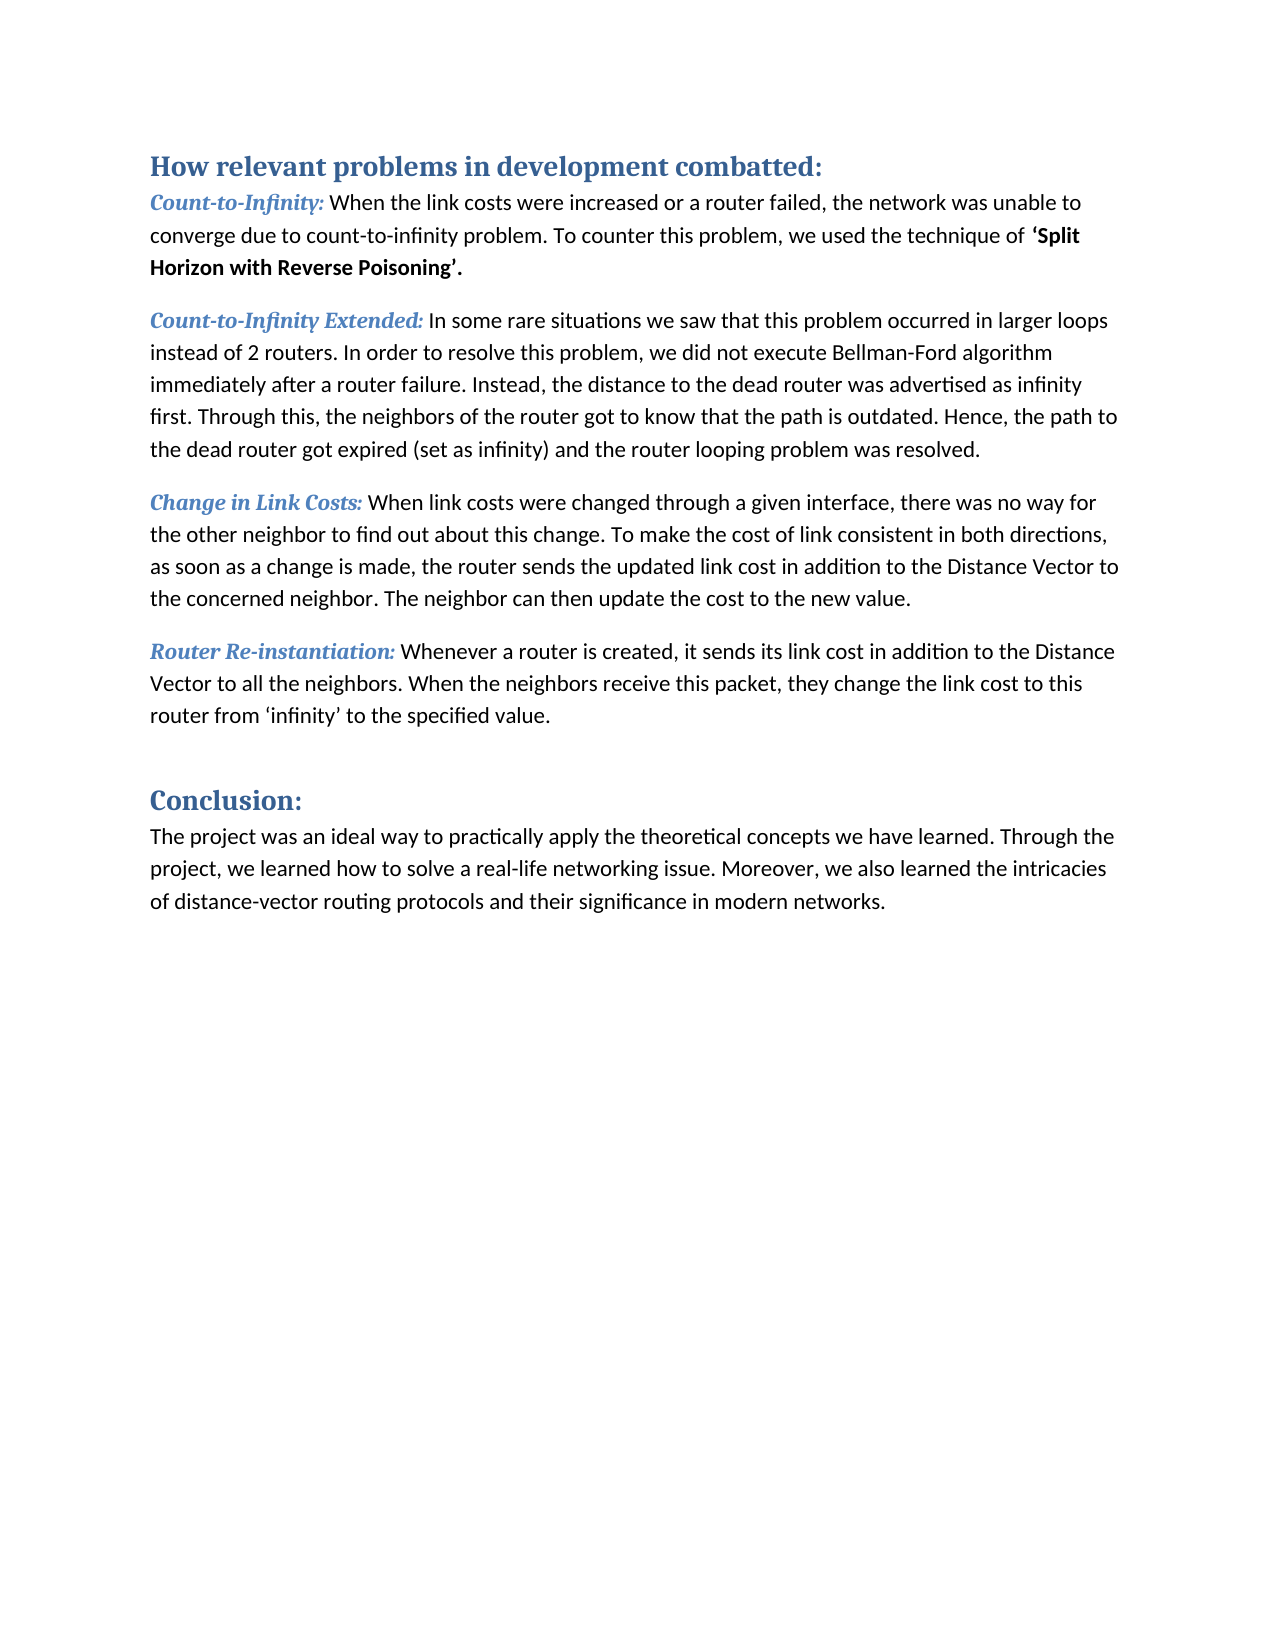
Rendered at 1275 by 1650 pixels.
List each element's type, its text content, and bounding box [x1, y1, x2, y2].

text Count-to-Infinity Extended: In some rare situations we saw that this problem occurred in larger loops instead of 2 routers. In order to resolve this problem, we did not execute Bellman-Ford algorithm immediately after a router failure. Instead, the distance to the dead router was advertised as infinity first. Through this, the neighbors of the router got to know that the path is outdated. Hence, the path to the dead router got expired (set as infinity) and the router looping problem was resolved. [150, 306, 1125, 463]
subtitle How relevant problems in development combatted: [150, 150, 1125, 183]
text Change in Link Costs: When link costs were changed through a given interface, there was no way for the other neighbor to find out about this change. To make the cost of link consistent in both directions, as soon as a change is made, the router sends the updated link cost in addition to the Distance Vector to the concerned neighbor. The neighbor can then update the cost to the new value. [150, 488, 1125, 612]
text Count-to-Infinity: When the link costs were increased or a router failed, the network was unable to converge due to count-to-infinity problem. To counter this problem, we used the technique of ‘Split Horizon with Reverse Poisoning’. [150, 188, 1125, 281]
text The project was an ideal way to practically apply the theoretical concepts we have learned. Through the project, we learned how to solve a real-life networking issue. Moreover, we also learned the intricacies of distance-vector routing protocols and their significance in modern networks. [150, 822, 1125, 915]
text Router Re-instantiation: Whenever a router is created, it sends its link cost in addition to the Distance Vector to all the neighbors. When the neighbors receive this packet, they change the link cost to this router from ‘infinity’ to the specified value. [150, 637, 1125, 730]
subtitle Conclusion: [150, 784, 1125, 817]
